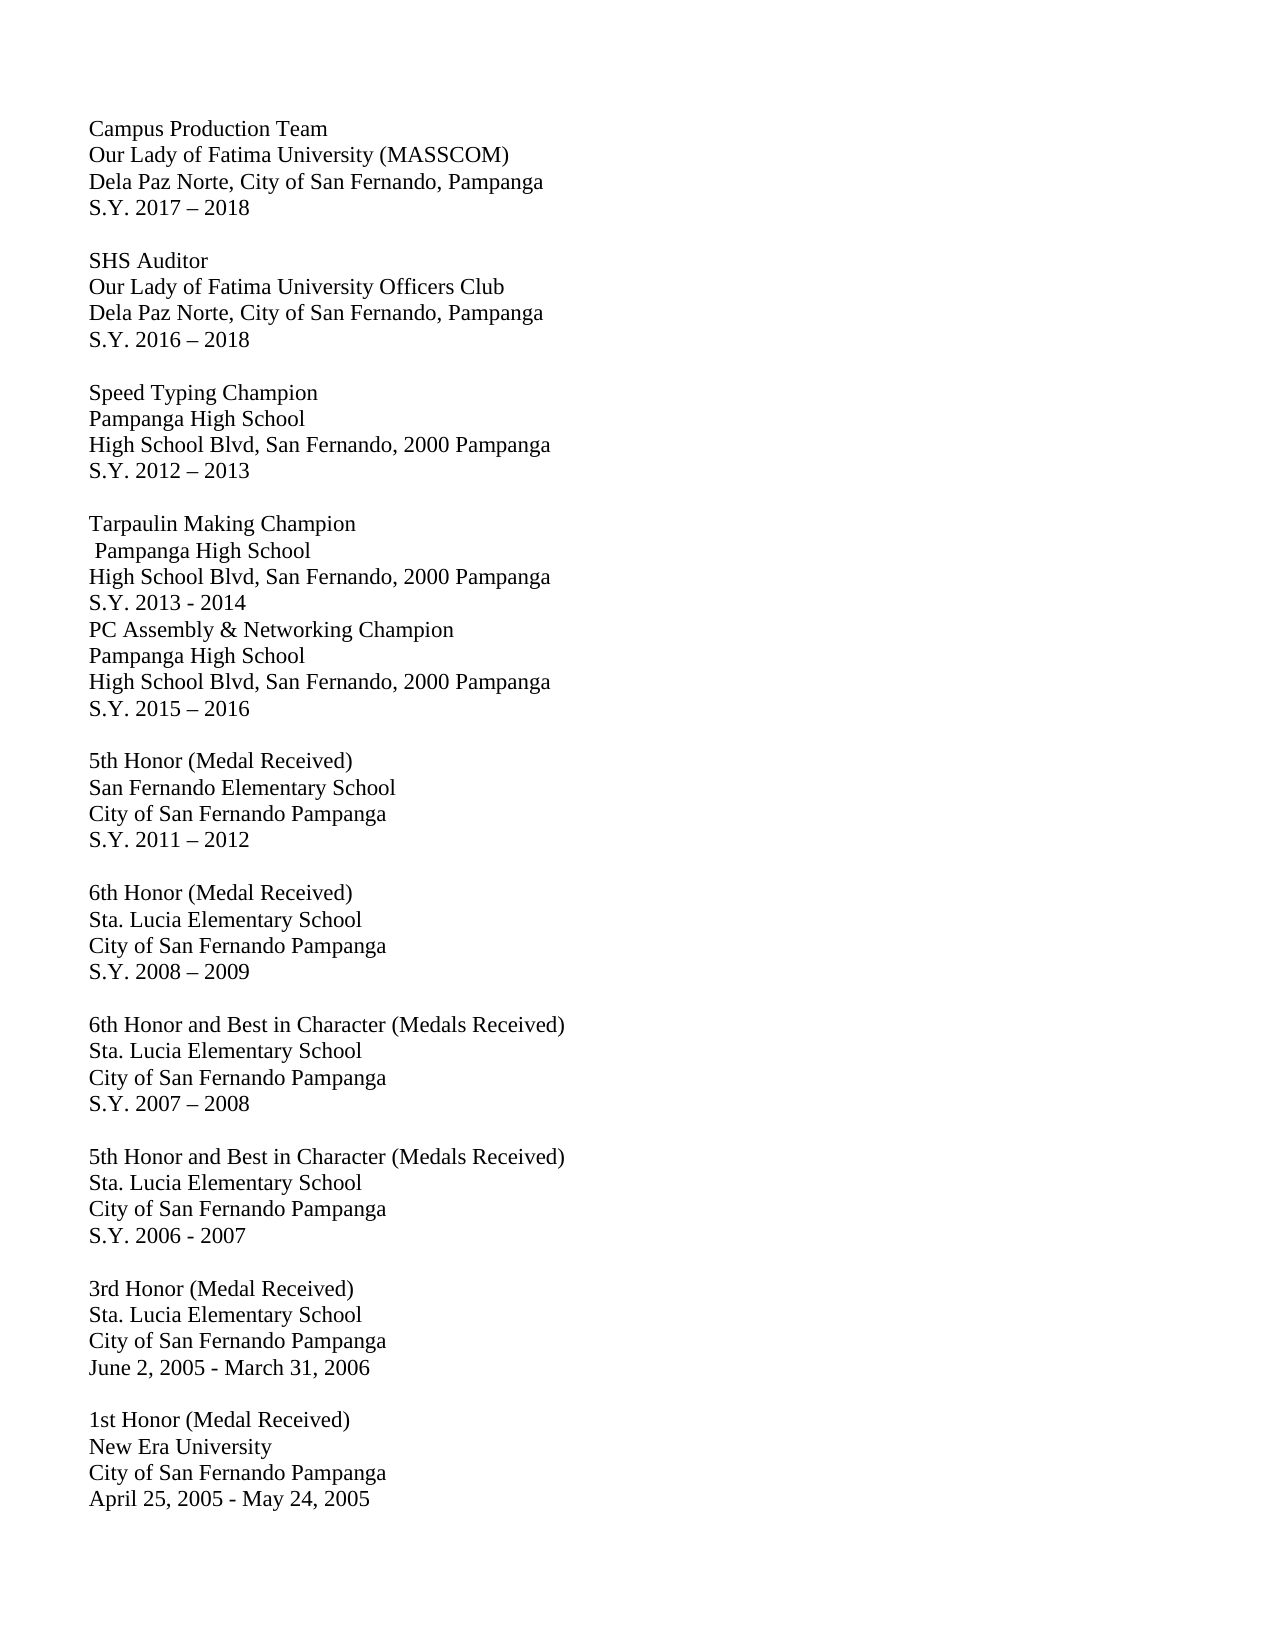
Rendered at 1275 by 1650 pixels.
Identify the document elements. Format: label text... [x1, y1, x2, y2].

text Pampanga High School High School Blvd, San Fernando, 2000 Pampanga [89, 537, 1186, 589]
text S.Y. 2013 - 2014 [89, 589, 1186, 616]
text 5th Honor (Medal Received) [89, 747, 1186, 774]
text S.Y. 2007 – 2008 [89, 1090, 1186, 1116]
text City of San Fernando Pampanga [89, 932, 1186, 958]
text City of San Fernando Pampanga [89, 800, 1186, 827]
text Pampanga High School [89, 405, 1186, 431]
text S.Y. 2016 – 2018 [89, 326, 1186, 352]
text Pampanga High School [89, 642, 1186, 668]
text S.Y. 2006 - 2007 [89, 1222, 1186, 1248]
text Sta. Lucia Elementary School [89, 906, 1186, 932]
text City of San Fernando Pampanga [89, 1459, 1186, 1485]
text Tarpaulin Making Champion [89, 510, 1186, 537]
text Sta. Lucia Elementary School [89, 1301, 1186, 1327]
text S.Y. 2011 – 2012 [89, 827, 1186, 853]
text Our Lady of Fatima University Officers Club [89, 273, 1186, 299]
text S.Y. 2008 – 2009 [89, 958, 1186, 985]
text PC Assembly & Networking Champion [89, 616, 1186, 642]
text Sta. Lucia Elementary School [89, 1169, 1186, 1196]
text Our Lady of Fatima University (MASSCOM) [89, 141, 1186, 168]
text 6th Honor (Medal Received) [89, 879, 1186, 906]
text 1st Honor (Medal Received) [89, 1406, 1186, 1433]
text City of San Fernando Pampanga [89, 1196, 1186, 1222]
text High School Blvd, San Fernando, 2000 Pampanga [89, 431, 1186, 458]
text City of San Fernando Pampanga [89, 1064, 1186, 1090]
text April 25, 2005 - May 24, 2005 [89, 1485, 1186, 1512]
text 6th Honor and Best in Character (Medals Received) [89, 1011, 1186, 1037]
text Speed Typing Champion [89, 378, 1186, 405]
text San Fernando Elementary School [89, 774, 1186, 800]
text 5th Honor and Best in Character (Medals Received) [89, 1143, 1186, 1169]
text S.Y. 2017 – 2018 [89, 194, 1186, 220]
text SHS Auditor [89, 247, 1186, 273]
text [89, 168, 1186, 194]
text 3rd Honor (Medal Received) [89, 1274, 1186, 1301]
text S.Y. 2012 – 2013 [89, 458, 1186, 484]
text New Era University [89, 1433, 1186, 1459]
text City of San Fernando Pampanga [89, 1327, 1186, 1354]
text Sta. Lucia Elementary School [89, 1037, 1186, 1064]
text S.Y. 2015 – 2016 [89, 695, 1186, 721]
text Campus Production Team [89, 115, 1186, 141]
text June 2, 2005 - March 31, 2006 [89, 1354, 1186, 1380]
text High School Blvd, San Fernando, 2000 Pampanga [89, 668, 1186, 695]
text Dela Paz Norte, City of San Fernando, Pampanga [89, 299, 1186, 326]
